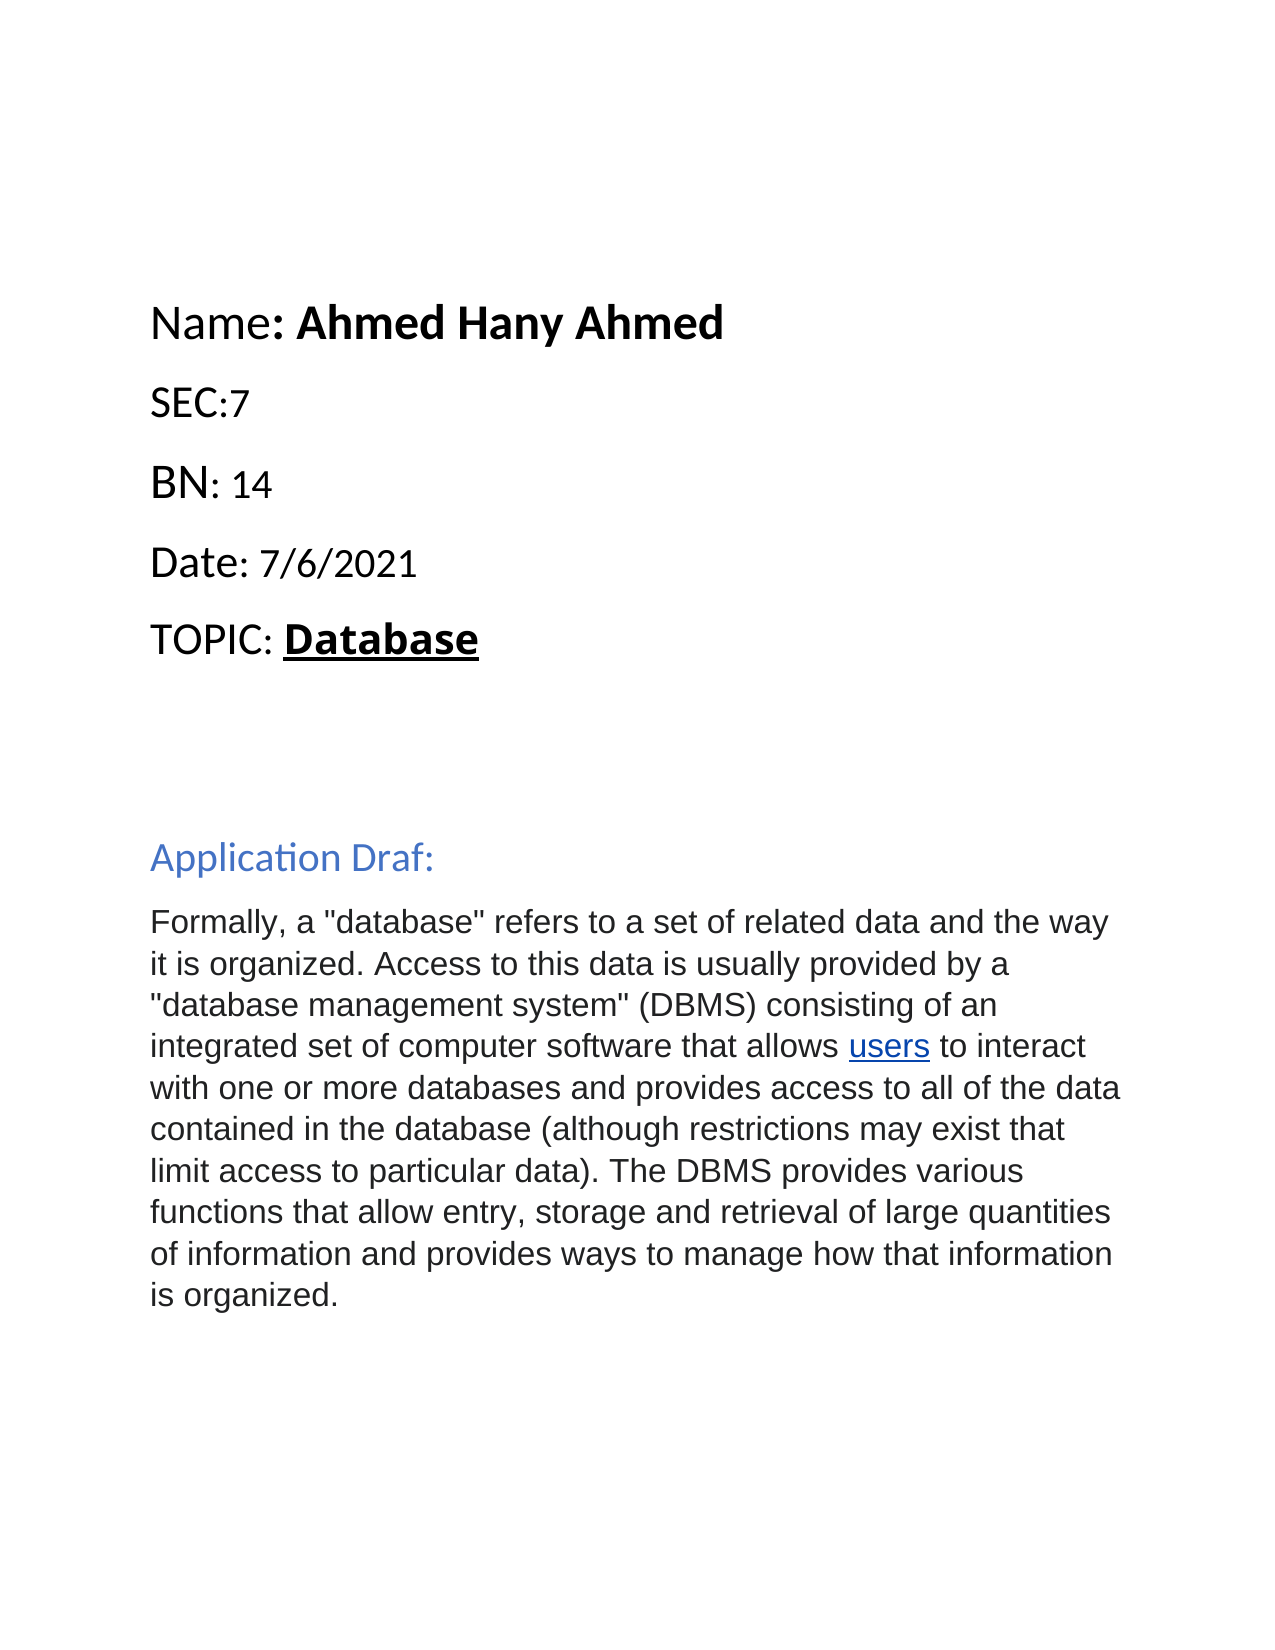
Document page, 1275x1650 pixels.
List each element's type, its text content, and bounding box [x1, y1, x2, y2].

text TOPIC: Database [150, 609, 1125, 666]
text Formally, a "database" refers to a set of related data and the way it is organized. Access to this data is usually provided by a "database management system" (DBMS) consisting of an integrated set of computer software that allows users to interact with one or more databases and provides access to all of the data contained in the database (although restrictions may exist that limit access to particular data). The DBMS provides various functions that allow entry, storage and retrieval of large quantities of information and provides ways to manage how that information is organized. [150, 902, 1125, 1314]
text SEC:7 [150, 373, 1125, 429]
text Date: 7/6/2021 [150, 533, 1125, 588]
text Name: Ahmed Hany Ahmed [150, 291, 1125, 352]
text BN: 14 [150, 450, 1125, 511]
text Application Draf: [150, 831, 1125, 881]
